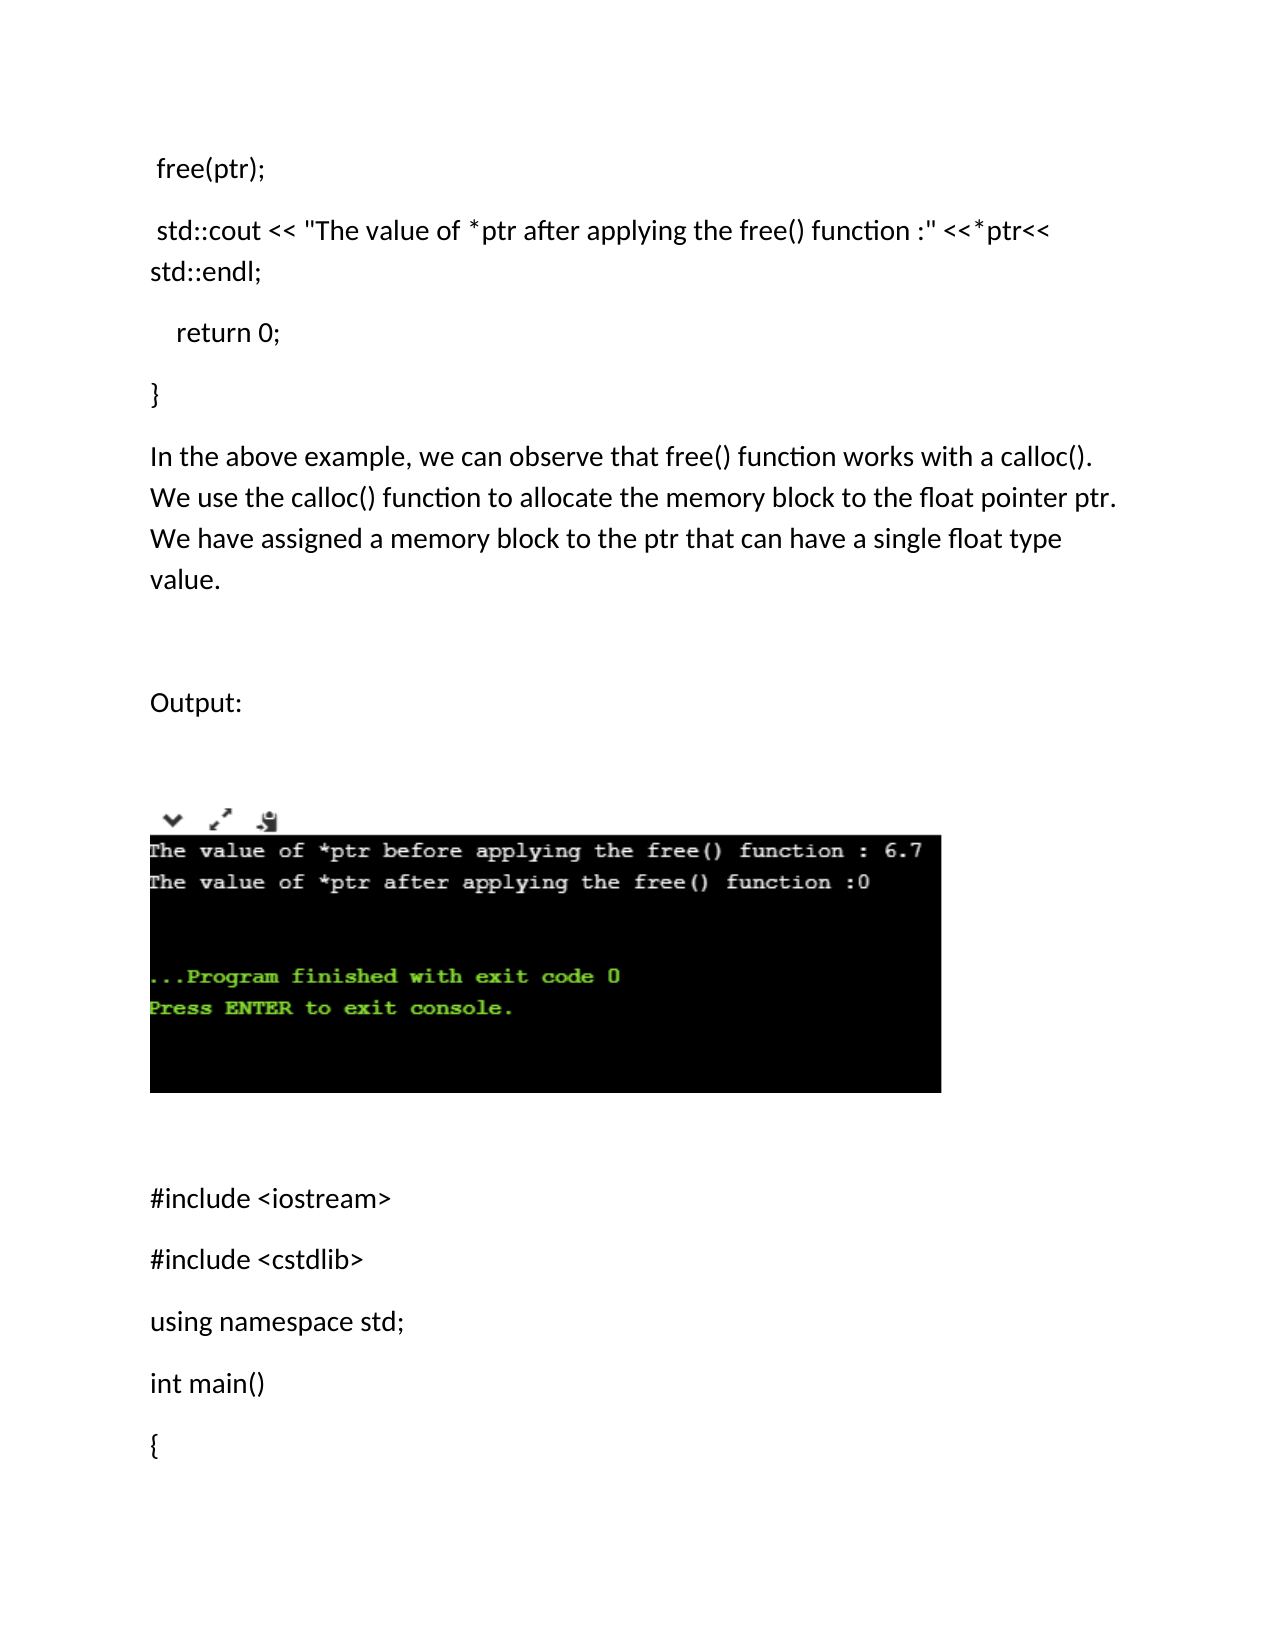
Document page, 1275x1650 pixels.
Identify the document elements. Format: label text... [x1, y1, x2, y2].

text } [150, 376, 1125, 412]
text Output: [150, 684, 1125, 720]
text return 0; [150, 314, 1125, 350]
text #include <iostream> [150, 1180, 1125, 1215]
text using namespace std; [150, 1303, 1125, 1339]
text In the above example, we can observe that free() function works with a calloc(). We use the calloc() function to allocate the memory block to the float pointer ptr. We have assigned a memory block to the ptr that can have a single float type value. [150, 438, 1125, 596]
text { [150, 1427, 1125, 1462]
text std::cout << "The value of *ptr after applying the free() function :" <<*ptr<< std::endl; [150, 212, 1125, 288]
picture [150, 807, 942, 1093]
text int main() [150, 1365, 1125, 1401]
text #include <cstdlib> [150, 1241, 1125, 1277]
text free(ptr); [150, 150, 1125, 186]
